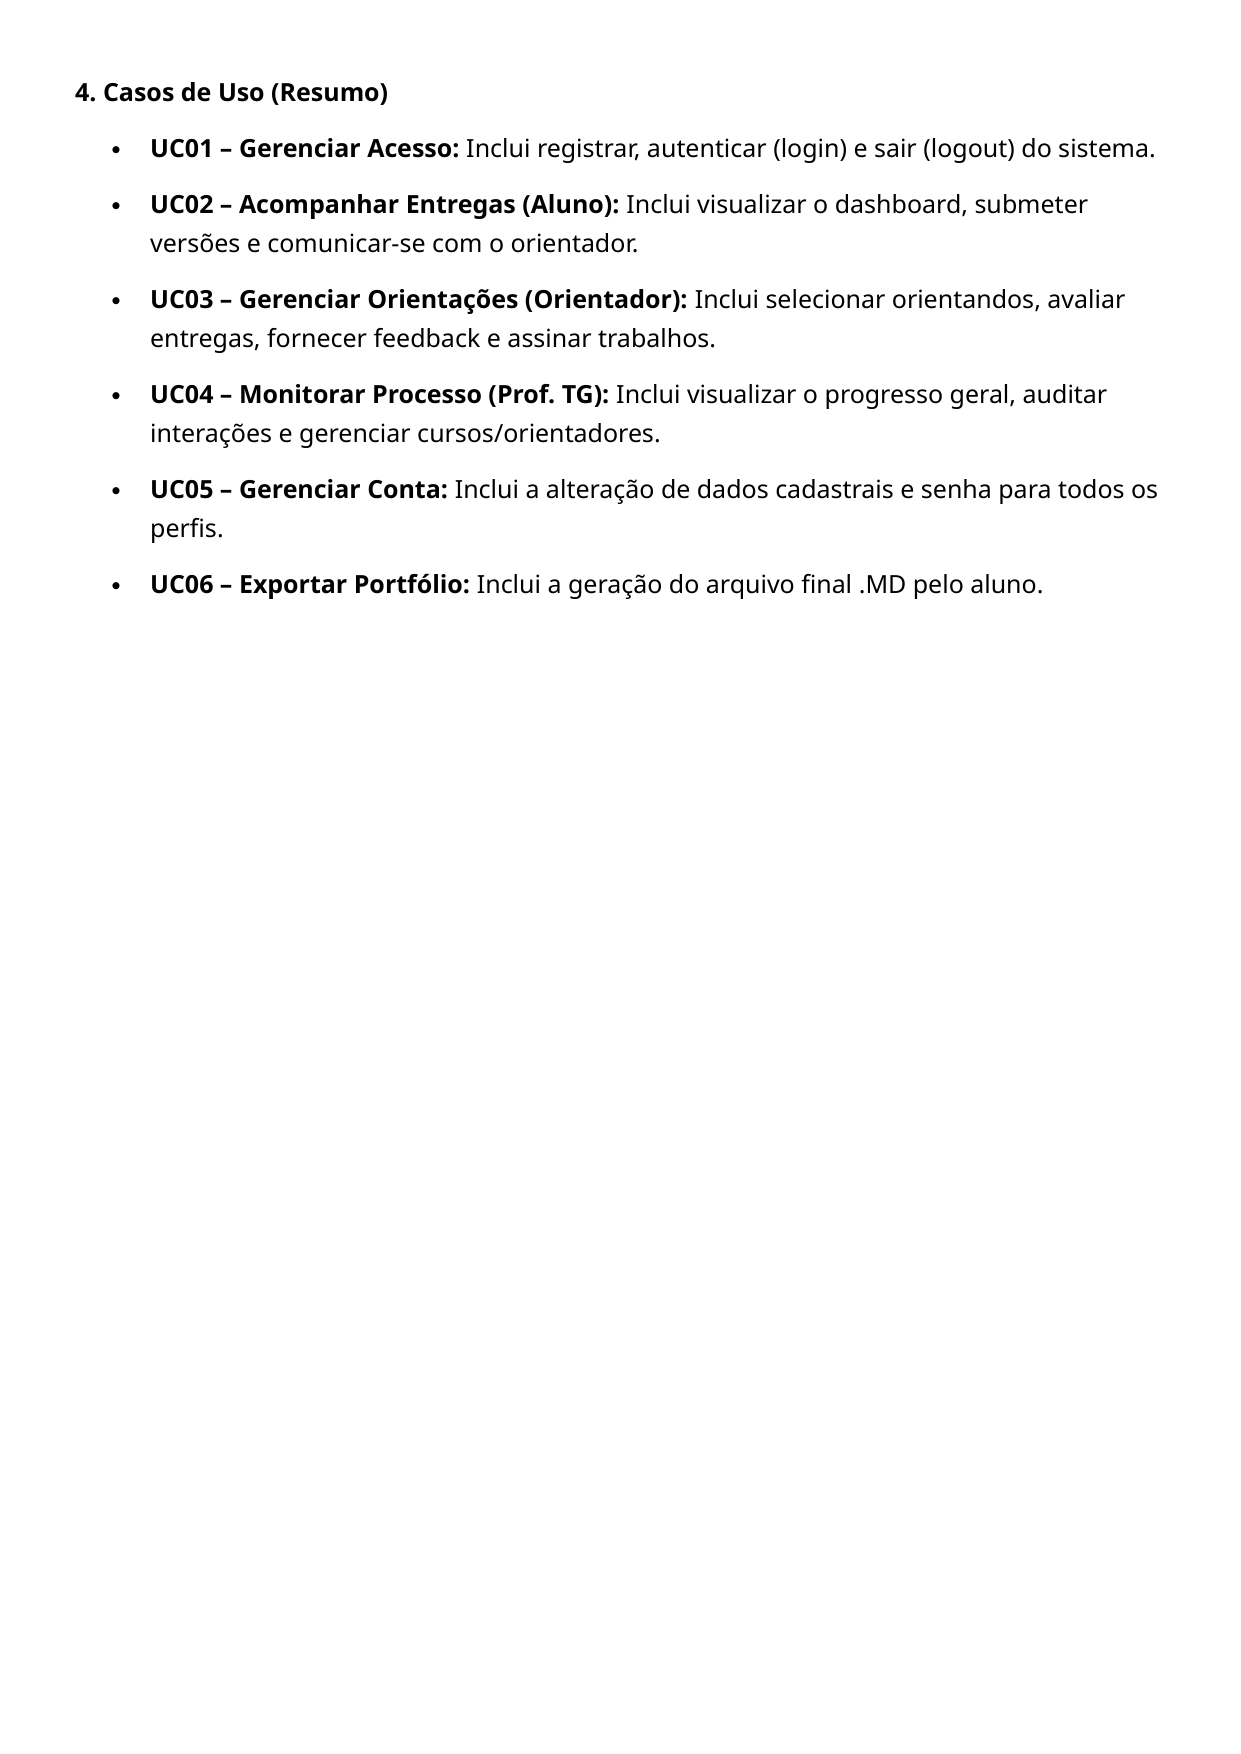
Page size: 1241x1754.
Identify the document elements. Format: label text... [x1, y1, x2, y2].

list UC02 – Acompanhar Entregas (Aluno): Inclui visualizar o dashboard, submeter versões e comunicar-se com o orientador. [112, 187, 1165, 260]
list UC06 – Exportar Portfólio: Inclui a geração do arquivo final .MD pelo aluno. [112, 567, 1165, 601]
list UC01 – Gerenciar Acesso: Inclui registrar, autenticar (login) e sair (logout) do sistema. [112, 131, 1165, 165]
list UC04 – Monitorar Processo (Prof. TG): Inclui visualizar o progresso geral, auditar interações e gerenciar cursos/orientadores. [112, 377, 1165, 450]
list UC03 – Gerenciar Orientações (Orientador): Inclui selecionar orientandos, avaliar entregas, fornecer feedback e assinar trabalhos. [112, 282, 1165, 355]
list UC05 – Gerenciar Conta: Inclui a alteração de dados cadastrais e senha para todos os perfis. [112, 472, 1165, 545]
text 4. Casos de Uso (Resumo) [75, 75, 1165, 109]
